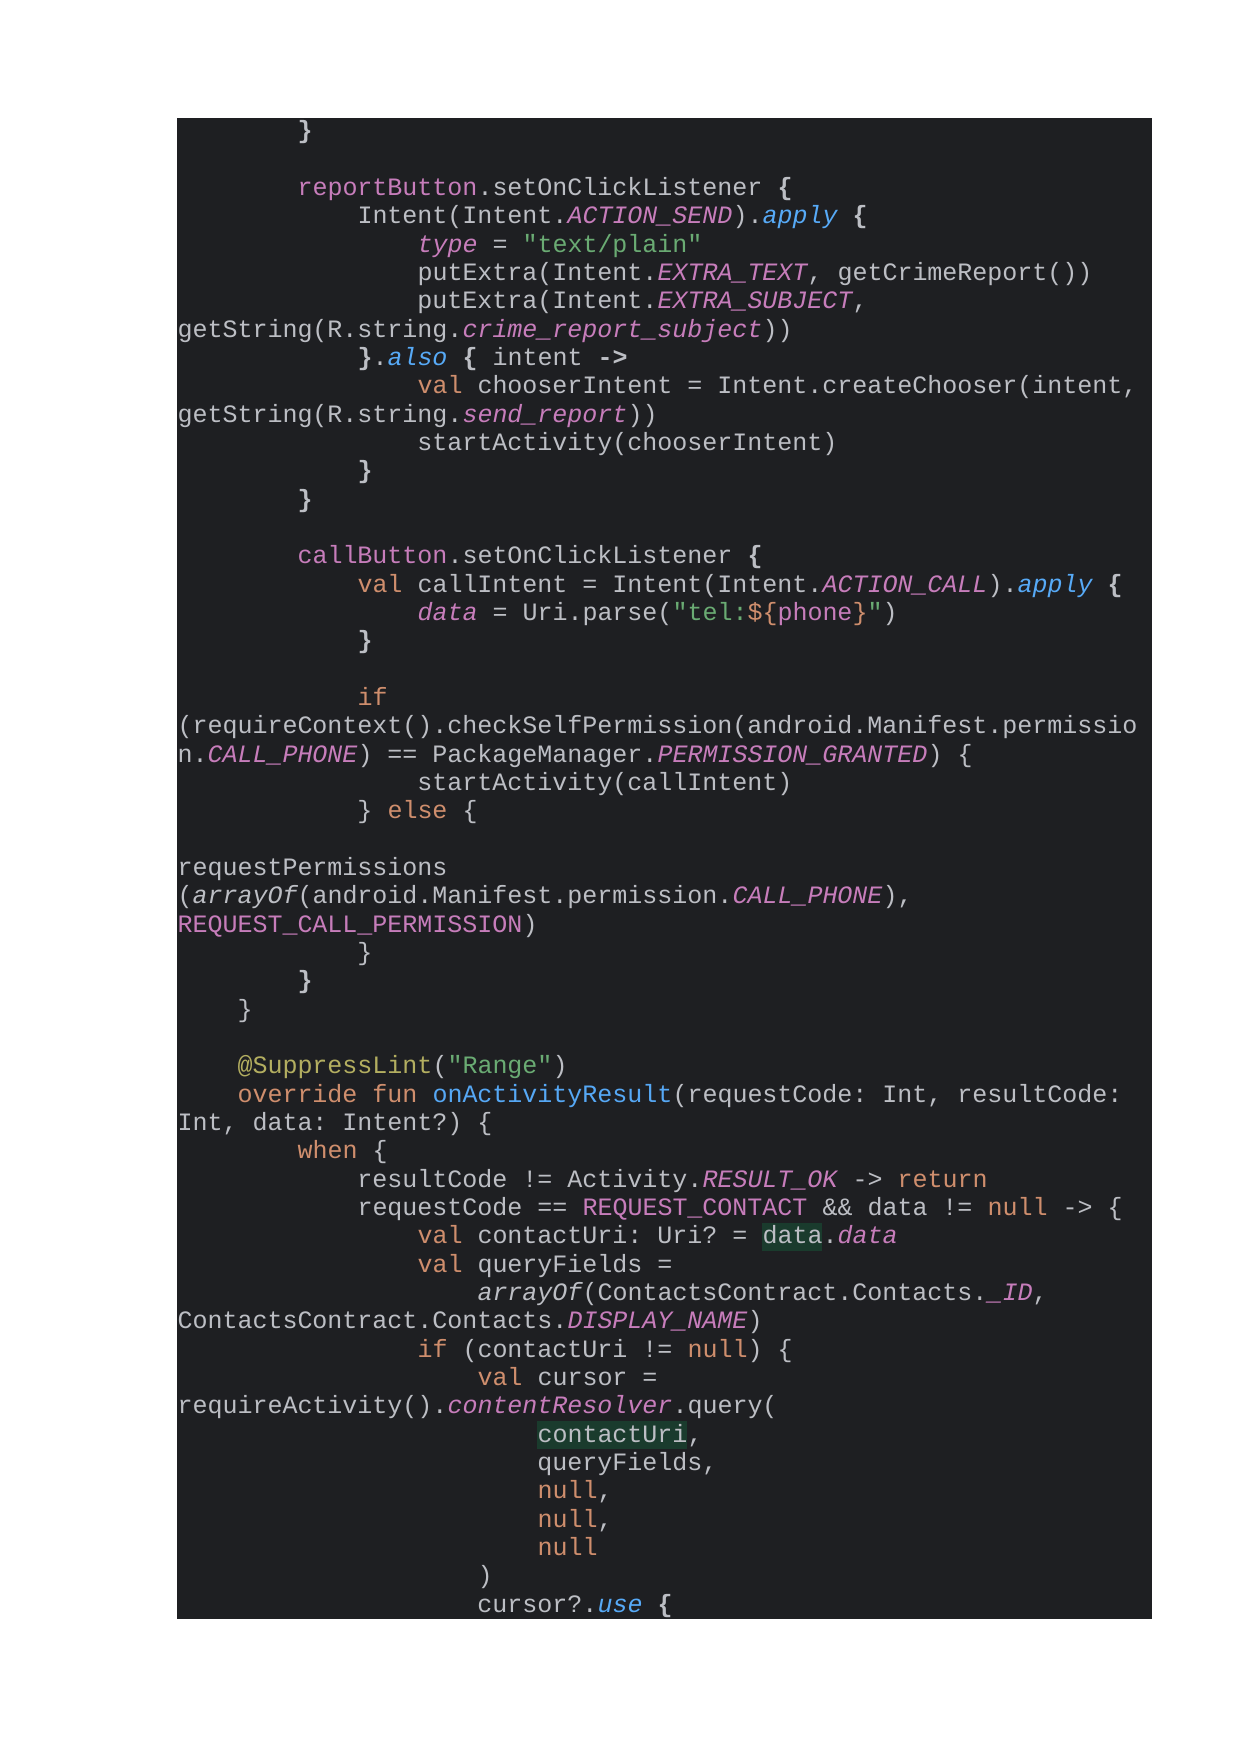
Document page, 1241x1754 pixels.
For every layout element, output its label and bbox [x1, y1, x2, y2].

text [177, 118, 1152, 1619]
